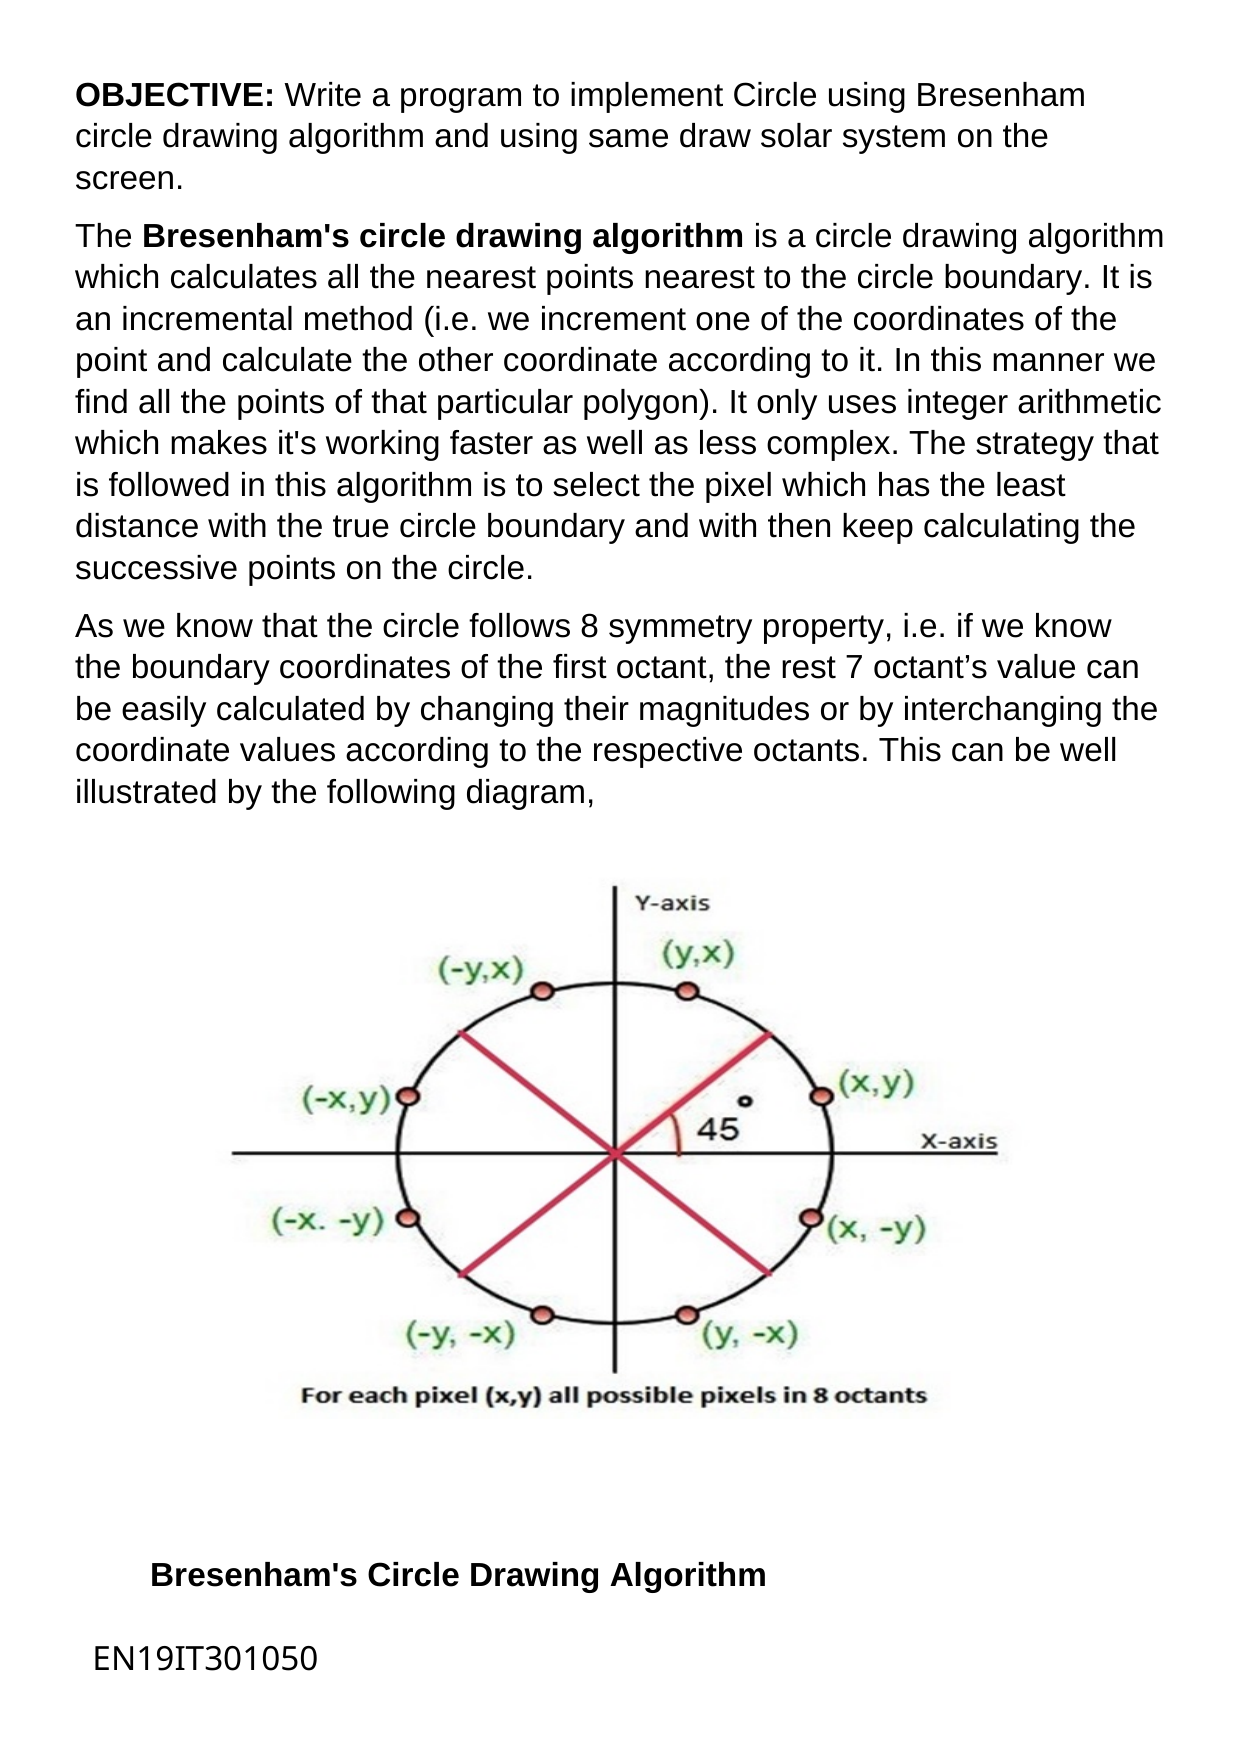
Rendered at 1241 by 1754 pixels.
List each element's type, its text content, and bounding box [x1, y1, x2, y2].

text As we know that the circle follows 8 symmetry property, i.e. if we know the boundary coordinates of the first octant, the rest 7 octant’s value can be easily calculated by changing their magnitudes or by interchanging the coordinate values according to the respective octants. This can be well illustrated by the following diagram, [75, 606, 1165, 810]
picture [204, 829, 1034, 1419]
text Bresenham's Circle Drawing Algorithm [75, 1555, 1165, 1593]
text The Bresenham's circle drawing algorithm is a circle drawing algorithm which calculates all the nearest points nearest to the circle boundary. It is an incremental method (i.e. we increment one of the coordinates of the point and calculate the other coordinate according to it. In this manner we find all the points of that particular polygon). It only uses integer arithmetic which makes it's working faster as well as less complex. The strategy that is followed in this algorithm is to select the pixel which has the least distance with the true circle boundary and with then keep calculating the successive points on the circle. [75, 216, 1165, 586]
text OBJECTIVE: Write a program to implement Circle using Bresenham circle drawing algorithm and using same draw solar system on the screen. [75, 75, 1165, 196]
